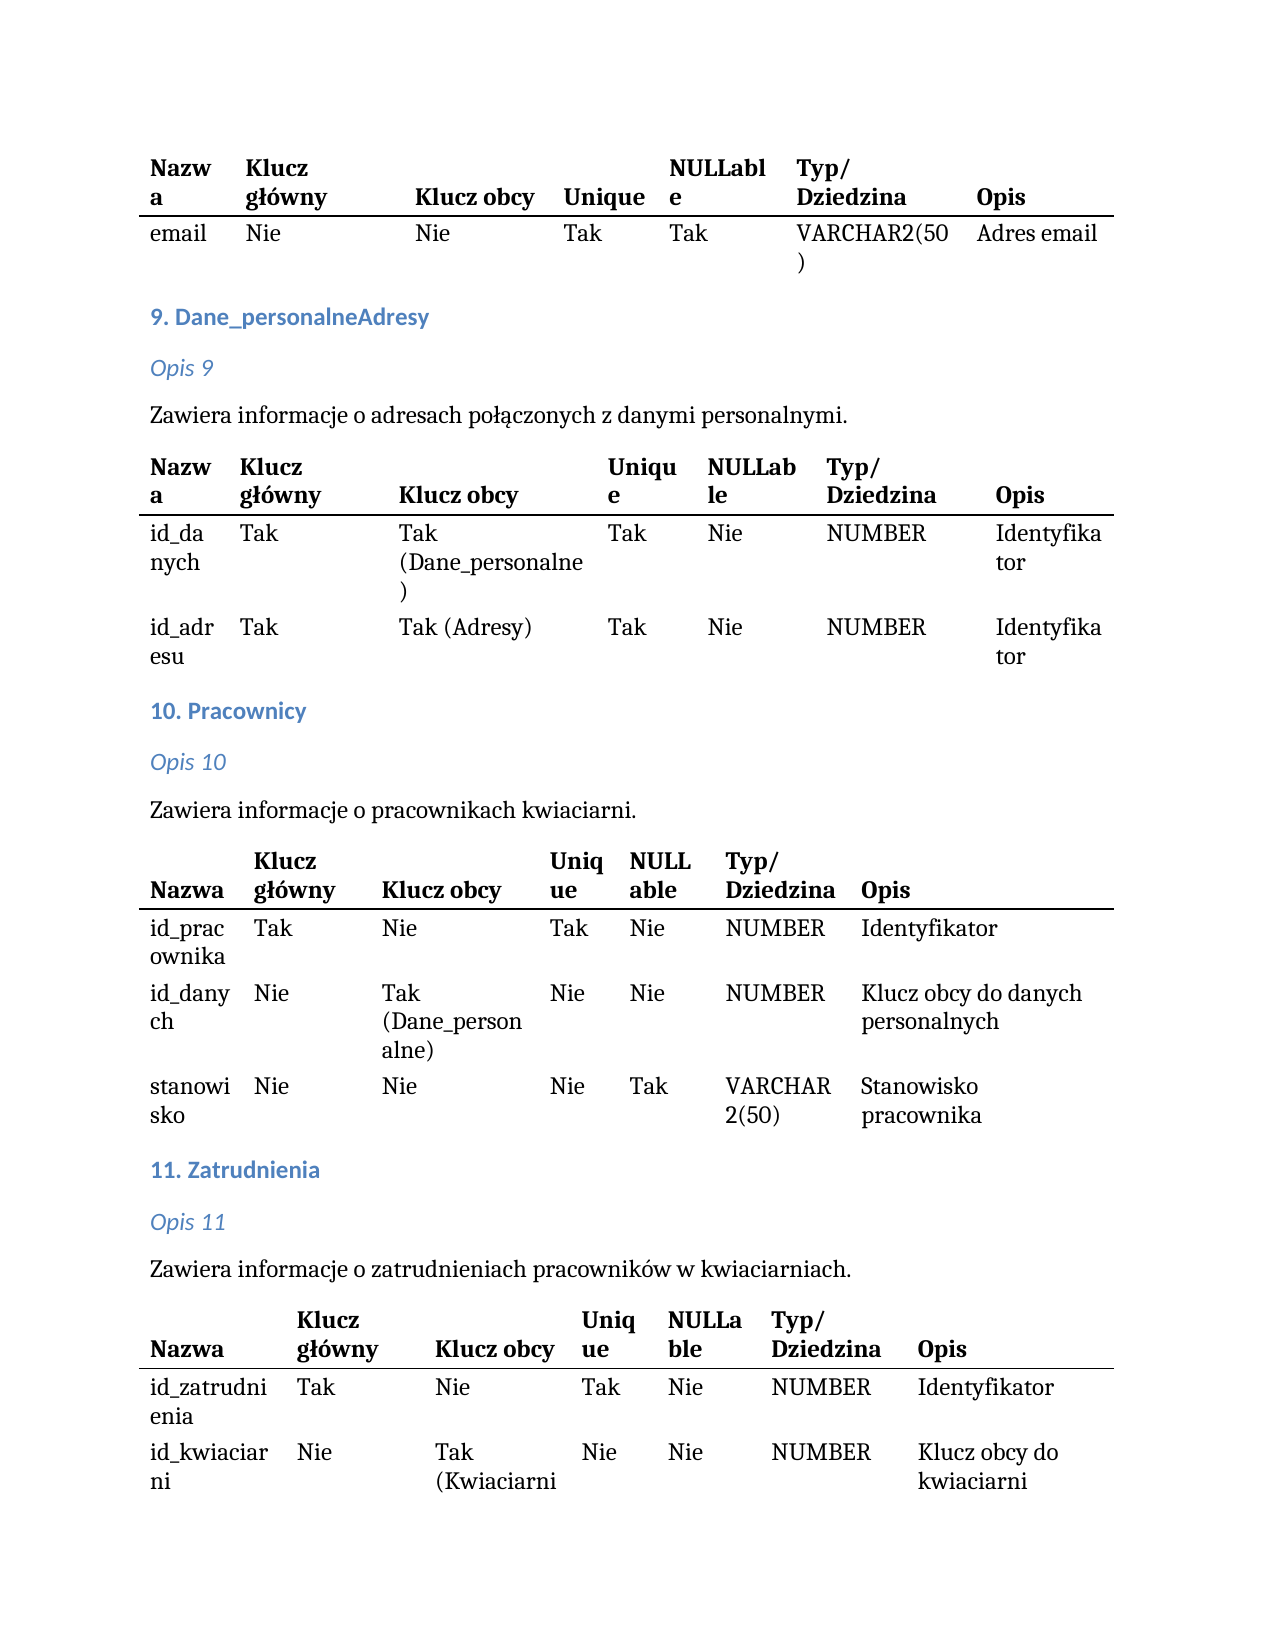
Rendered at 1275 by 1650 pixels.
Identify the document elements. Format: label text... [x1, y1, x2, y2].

table_cell NUMBER [714, 975, 850, 1068]
table_header Nazwa [139, 843, 242, 908]
table_cell id_danych [139, 516, 228, 609]
table_cell email [139, 217, 234, 280]
table_header Opis [906, 1303, 1114, 1367]
table_header NULLable [658, 150, 785, 215]
table_cell Tak (Dane_personalne) [370, 975, 538, 1068]
table_cell VARCHAR2(50) [785, 217, 965, 280]
table_cell Tak [596, 516, 696, 609]
text Zawiera informacje o adresach połączonych z danymi personalnymi. [150, 401, 1125, 430]
text Zawiera informacje o zatrudnieniach pracowników w kwiaciarniach. [150, 1255, 1125, 1284]
table_cell Nie [424, 1369, 570, 1434]
table_header Nazwa [139, 1303, 285, 1367]
table_cell Tak [596, 609, 696, 674]
subtitle 11. Zatrudnienia [150, 1154, 1125, 1185]
table_cell NUMBER [815, 516, 984, 609]
table_header Klucz główny [285, 1303, 423, 1367]
table_cell id_danych [139, 975, 242, 1068]
table_header Unique [570, 1303, 656, 1367]
table_cell id_kwiaciarni [139, 1434, 285, 1499]
table_header Klucz obcy [404, 150, 552, 215]
table_cell Identyfikator [850, 910, 1114, 975]
table_header Typ/Dziedzina [714, 843, 850, 908]
table_cell Tak [618, 1069, 714, 1133]
table_cell Tak [658, 217, 785, 280]
table_cell Nie [285, 1434, 423, 1499]
text Zawiera informacje o pracownikach kwiaciarni. [150, 796, 1125, 824]
table_cell id_zatrudnienia [139, 1369, 285, 1434]
table_header Nazwa [139, 150, 234, 215]
table_cell Nie [538, 975, 618, 1068]
table_header Klucz główny [243, 843, 370, 908]
table_cell Tak [243, 910, 370, 975]
table_header Klucz obcy [370, 843, 538, 908]
table_cell Nie [404, 217, 552, 280]
table_cell NUMBER [815, 609, 984, 674]
subtitle 9. Dane_personalneAdresy [150, 301, 1125, 331]
table_cell Klucz obcy do danych personalnych [850, 975, 1114, 1068]
table_cell Tak [285, 1369, 423, 1434]
table_cell Nie [370, 1069, 538, 1133]
table_cell Nie [618, 910, 714, 975]
table_cell Identyfikator [906, 1369, 1114, 1434]
table_cell NUMBER [760, 1369, 906, 1434]
table_cell Stanowisko pracownika [850, 1069, 1114, 1133]
table_cell Identyfikator [984, 609, 1114, 674]
table_cell Nie [618, 975, 714, 1068]
table_cell Tak [228, 516, 387, 609]
table_cell Nie [696, 516, 815, 609]
table_header Unique [596, 449, 696, 514]
table_cell Tak (Kwiaciarnie) [424, 1434, 570, 1499]
table_header Typ/Dziedzina [815, 449, 984, 514]
table_cell Nie [370, 910, 538, 975]
table_header Unique [538, 843, 618, 908]
table_header Opis [850, 843, 1114, 908]
table_cell Tak (Adresy) [388, 609, 596, 674]
table_header NULLable [696, 449, 815, 514]
table_cell Nie [696, 609, 815, 674]
table_cell Tak [570, 1369, 656, 1434]
table_cell NUMBER [714, 910, 850, 975]
table_header Nazwa [139, 449, 228, 514]
subtitle Opis 11 [150, 1206, 1125, 1236]
table_cell Nie [243, 975, 370, 1068]
table_cell Nie [234, 217, 403, 280]
subtitle Opis 9 [150, 352, 1125, 383]
table_cell Klucz obcy do kwiaciarni [906, 1434, 1114, 1499]
table_header Typ/Dziedzina [785, 150, 965, 215]
table_header NULLable [656, 1303, 760, 1367]
table_cell NUMBER [760, 1434, 906, 1499]
table_header Opis [984, 449, 1114, 514]
table_cell Nie [243, 1069, 370, 1133]
table_cell Nie [538, 1069, 618, 1133]
table_header Typ/Dziedzina [760, 1303, 906, 1367]
table_header Opis [965, 150, 1114, 215]
table_cell stanowisko [139, 1069, 242, 1133]
table_cell Nie [656, 1434, 760, 1499]
table_header Klucz główny [234, 150, 403, 215]
table_cell VARCHAR2(50) [714, 1069, 850, 1133]
table_cell Identyfikator [984, 516, 1114, 609]
table_cell Adres email [965, 217, 1114, 280]
table_cell Tak [552, 217, 658, 280]
table_cell id_adresu [139, 609, 228, 674]
table_cell Nie [570, 1434, 656, 1499]
table_cell Tak [228, 609, 387, 674]
table_cell Nie [656, 1369, 760, 1434]
table_header Klucz główny [228, 449, 387, 514]
table_header Klucz obcy [388, 449, 596, 514]
table_header Unique [552, 150, 658, 215]
table_cell id_pracownika [139, 910, 242, 975]
table_cell Tak (Dane_personalne) [388, 516, 596, 609]
subtitle Opis 10 [150, 746, 1125, 777]
table_cell Tak [538, 910, 618, 975]
table_header Klucz obcy [424, 1303, 570, 1367]
subtitle 10. Pracownicy [150, 695, 1125, 726]
table_header NULLable [618, 843, 714, 908]
